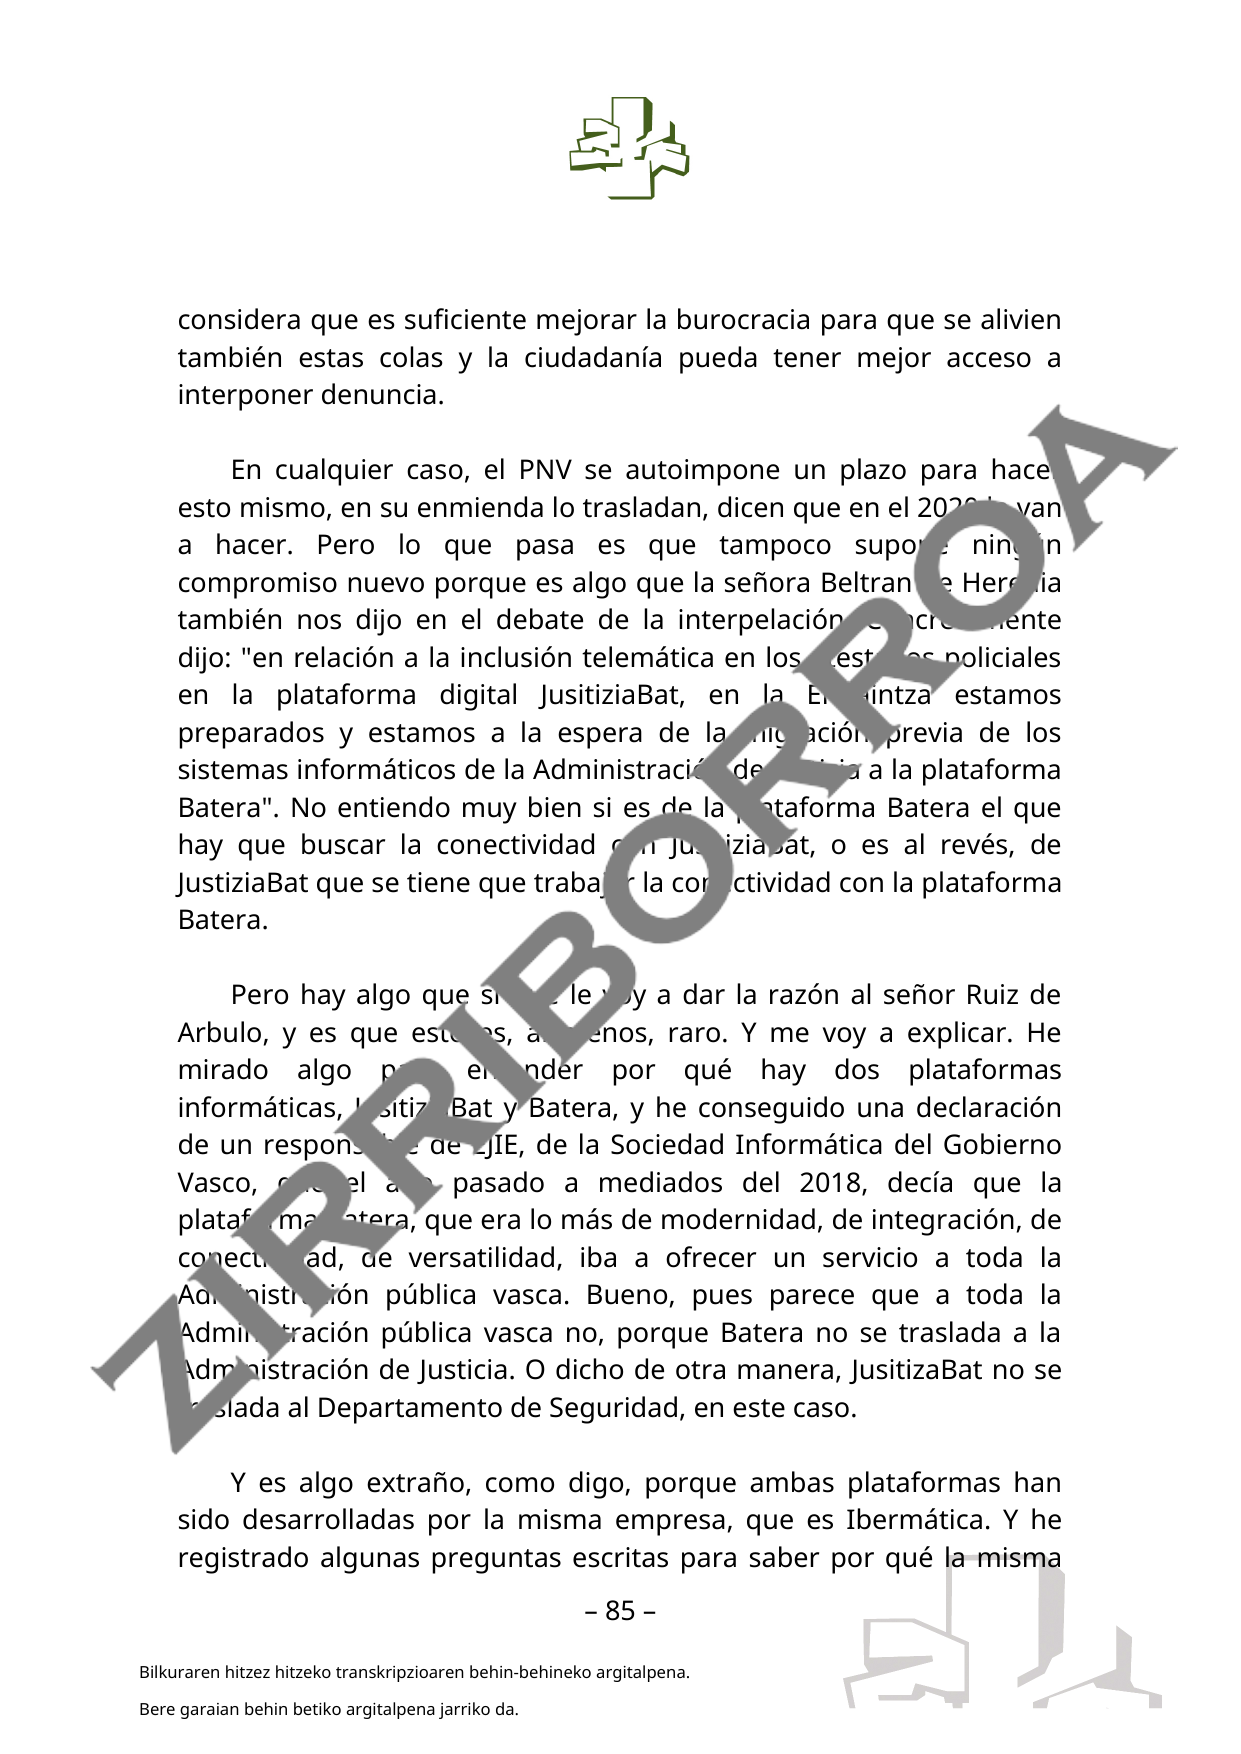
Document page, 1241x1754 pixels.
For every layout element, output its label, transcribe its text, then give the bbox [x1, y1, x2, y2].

picture [540, 74, 718, 223]
picture [797, 1491, 1169, 1710]
text Pero hay algo que sí que le voy a dar la razón al señor Ruiz de Arbulo, y es que esto es, al menos, raro. Y me voy a explicar. He mirado algo para entender por qué hay dos plataformas informáticas, JusitiziaBat y Batera, y he conseguido una declaración de un responsable de EJIE, de la Sociedad Informática del Gobierno Vasco, que el año pasado a mediados del 2018, decía que la plataforma Batera, que era lo más de modernidad, de integración, de conectividad, de versatilidad, iba a ofrecer un servicio a toda la Administración pública vasca. Bueno, pues parece que a toda la Administración pública vasca no, porque Batera no se traslada a la Administración de Justicia. O dicho de otra manera, JusitizaBat no se traslada al Departamento de Seguridad, en este caso. [177, 975, 1063, 1425]
text En cualquier caso, el PNV se autoimpone un plazo para hacer esto mismo, en su enmienda lo trasladan, dicen que en el 2020 lo van a hacer. Pero lo que pasa es que tampoco supone ningún compromiso nuevo porque es algo que la señora Beltran de Heredia también nos dijo en el debate de la interpelación. Concretamente dijo: "en relación a la inclusión telemática en los atestados policiales en la plataforma digital JusitiziaBat, en la Ertzaintza estamos preparados y estamos a la espera de la migración previa de los sistemas informáticos de la Administración de Justicia a la plataforma Batera". No entiendo muy bien si es de la plataforma Batera el que hay que buscar la conectividad con JusitiziaBat, o es al revés, de JustiziaBat que se tiene que trabajar la conectividad con la plataforma Batera. [177, 450, 1063, 937]
